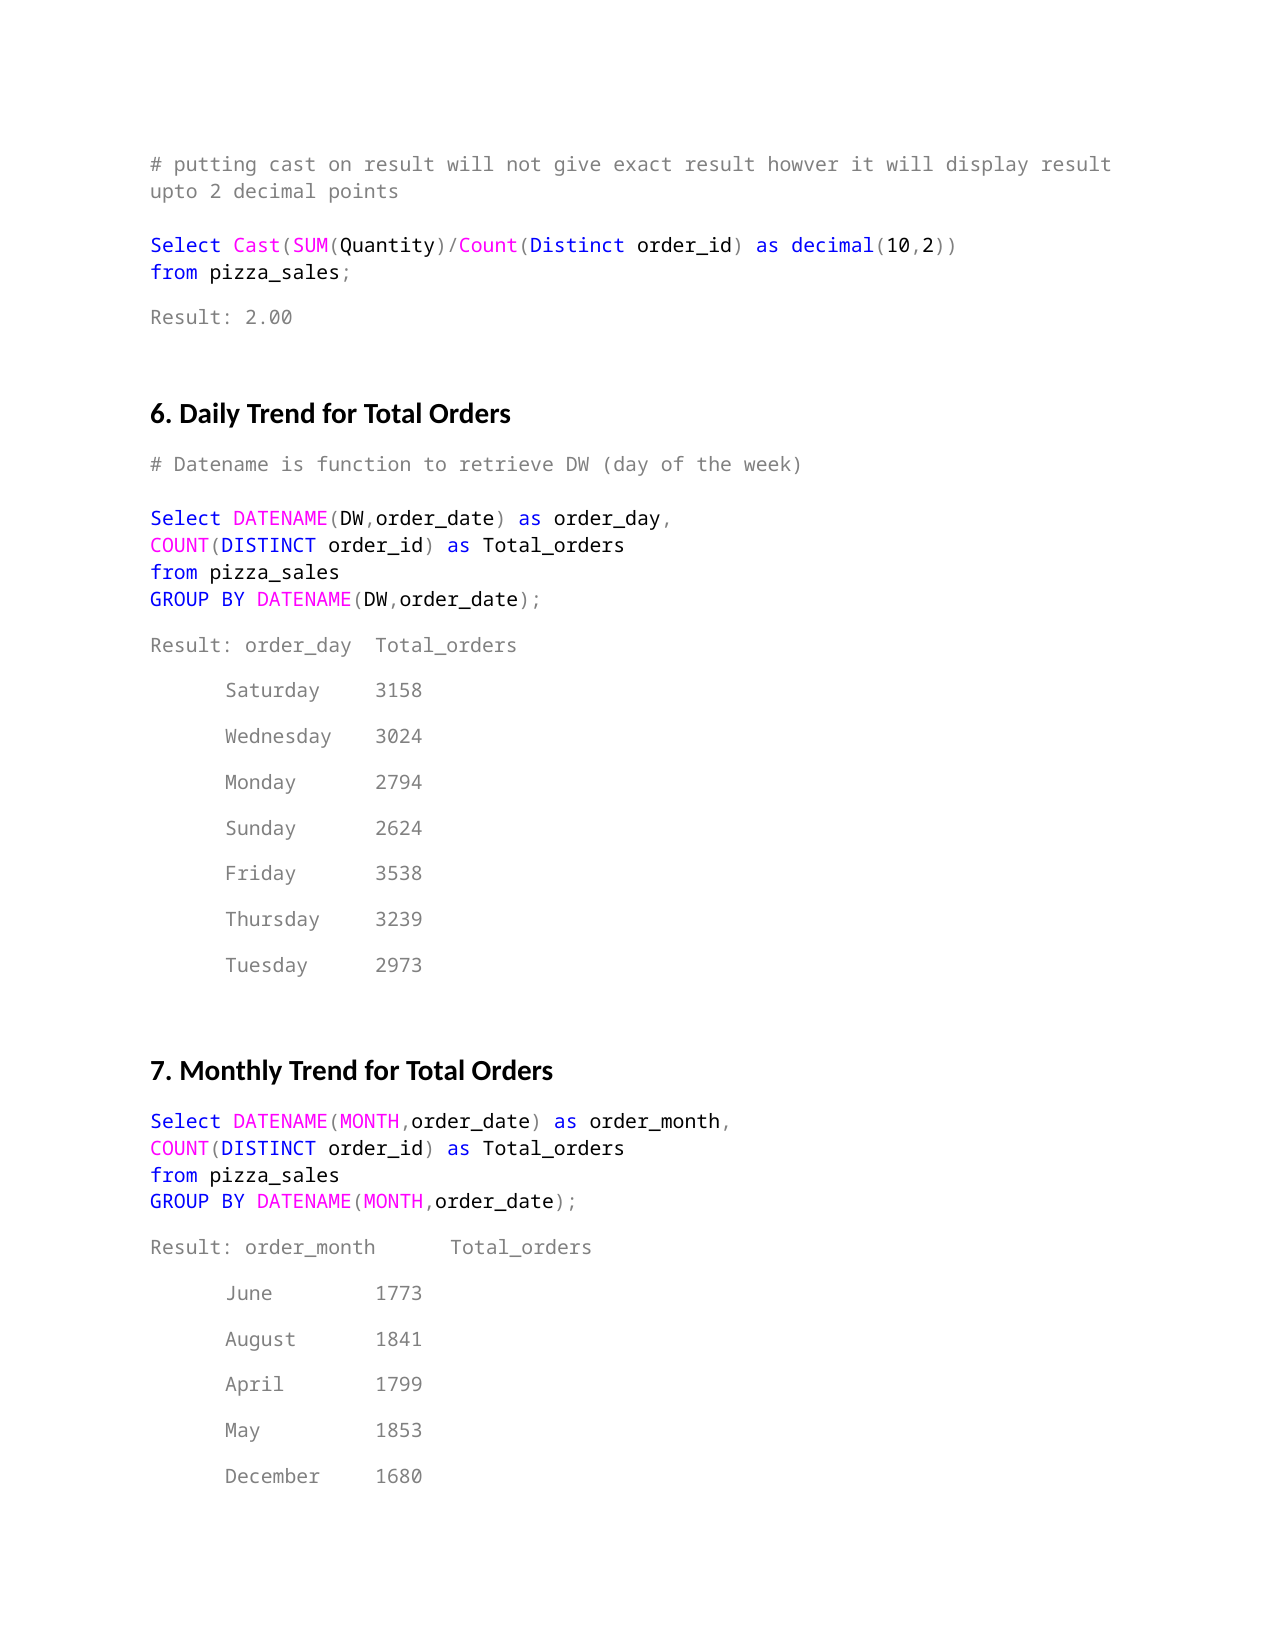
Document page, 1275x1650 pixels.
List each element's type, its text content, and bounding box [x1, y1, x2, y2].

text Result: 2.00 [150, 304, 1125, 331]
text Result: order_month Total_orders [150, 1233, 1125, 1261]
text GROUP BY DATENAME(MONTH,order_date); [150, 1188, 1125, 1215]
text COUNT(DISTINCT order_id) as Total_orders [150, 1134, 1125, 1161]
text August 1841 [150, 1325, 1125, 1352]
text Select Cast(SUM(Quantity)/Count(Distinct order_id) as decimal(10,2)) [150, 231, 1125, 258]
text 7. Monthly Trend for Total Orders [150, 1052, 1125, 1087]
text Sunday 2624 [150, 814, 1125, 841]
text May 1853 [150, 1416, 1125, 1443]
text # Datename is function to retrieve DW (day of the week) [150, 450, 1125, 477]
text Friday 3538 [150, 859, 1125, 886]
text from pizza_sales [150, 558, 1125, 585]
text Wednesday 3024 [150, 722, 1125, 749]
text # putting cast on result will not give exact result howver it will display result upto 2 decimal points [150, 150, 1125, 204]
text Saturday 3158 [150, 677, 1125, 703]
text from pizza_sales; [150, 258, 1125, 285]
text Thursday 3239 [150, 905, 1125, 932]
text Select DATENAME(DW,order_date) as order_day, [150, 504, 1125, 531]
text COUNT(DISTINCT order_id) as Total_orders [150, 531, 1125, 558]
text from pizza_sales [150, 1161, 1125, 1188]
text 6. Daily Trend for Total Orders [150, 395, 1125, 431]
text GROUP BY DATENAME(DW,order_date); [150, 585, 1125, 612]
text June 1773 [150, 1279, 1125, 1306]
text December 1680 [150, 1462, 1125, 1489]
text Select DATENAME(MONTH,order_date) as order_month, [150, 1107, 1125, 1134]
text Result: order_day Total_orders [150, 631, 1125, 658]
text Tuesday 2973 [150, 951, 1125, 978]
text Monday 2794 [150, 768, 1125, 795]
text April 1799 [150, 1371, 1125, 1398]
